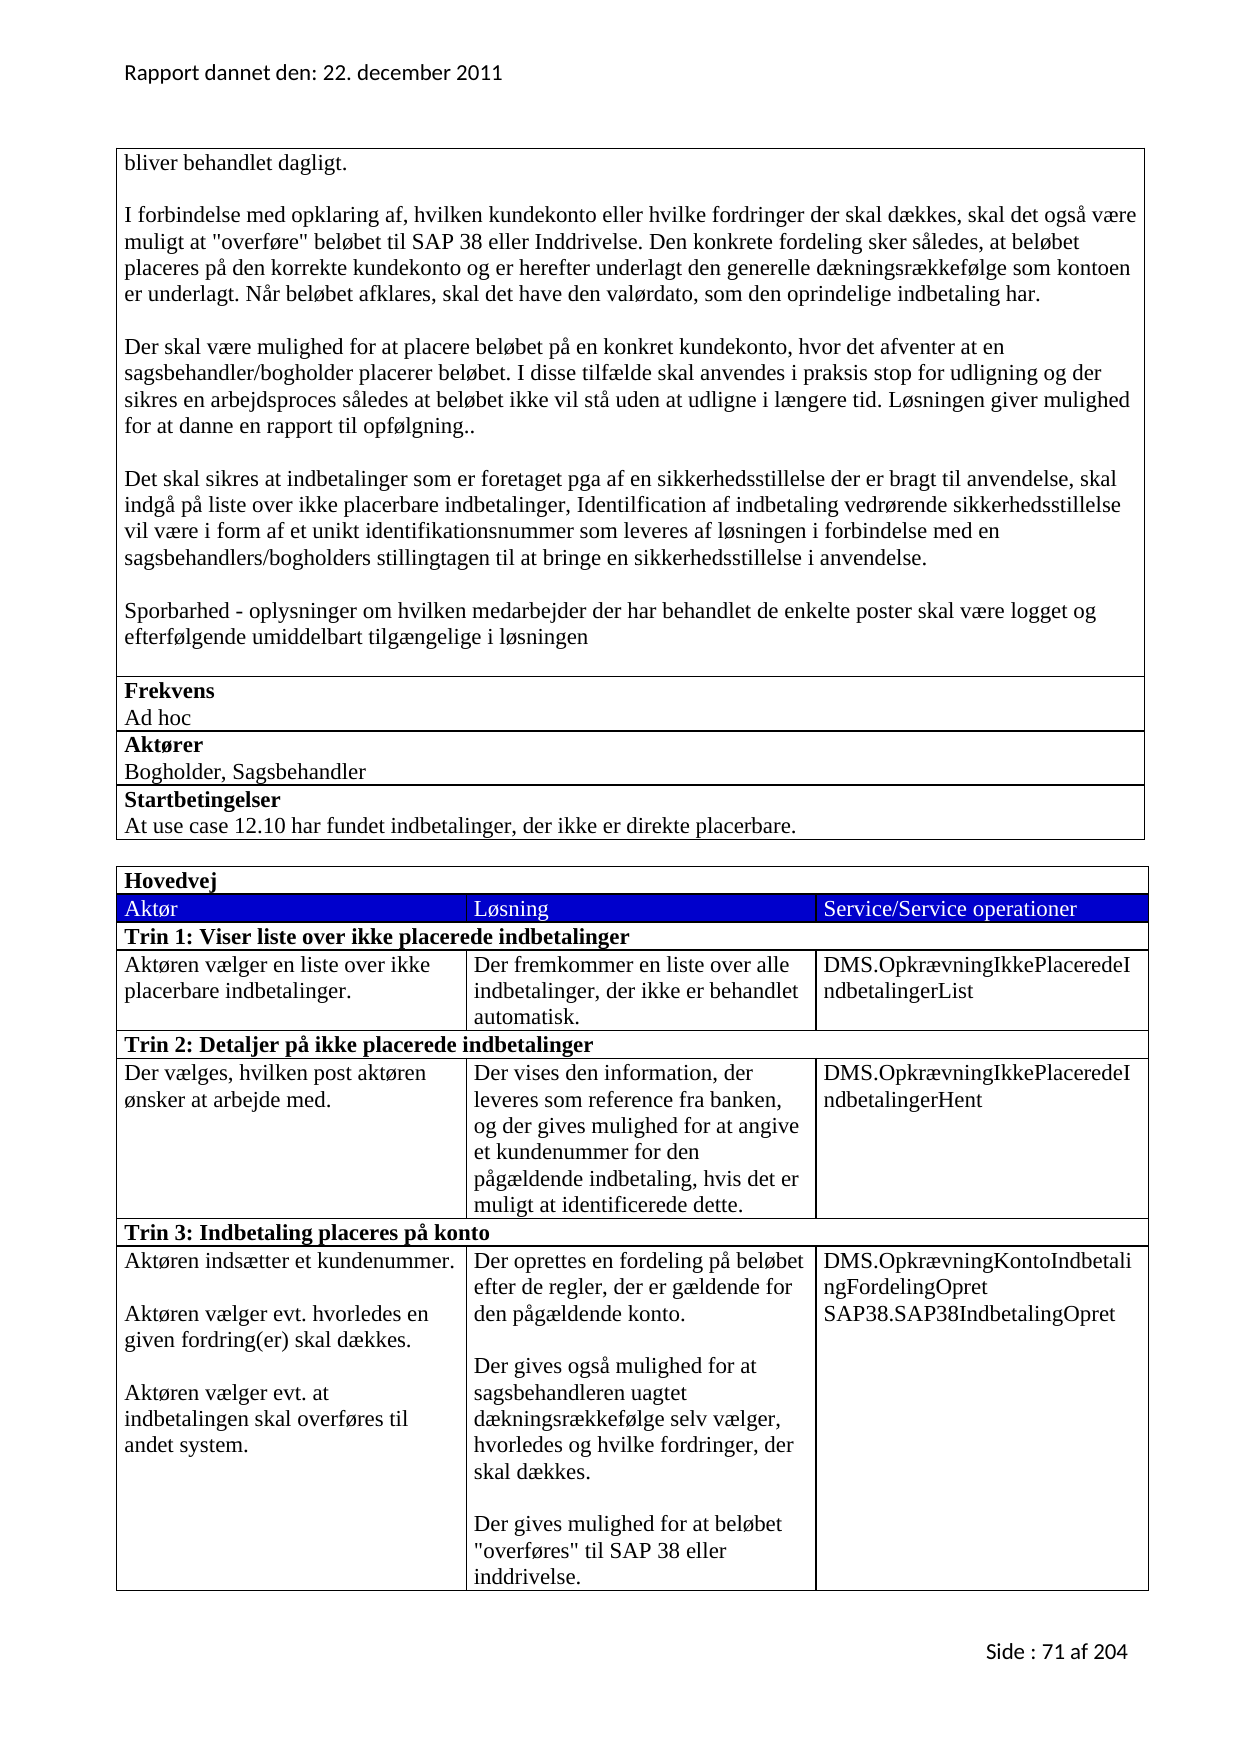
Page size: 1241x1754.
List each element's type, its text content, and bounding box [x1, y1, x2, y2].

table_cell Der vælges, hvilken post aktøren ønsker at arbejde med. [117, 1059, 466, 1217]
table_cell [467, 1247, 815, 1589]
table_cell Frekvens Ad hoc [117, 677, 1144, 730]
table_cell Startbetingelser At use case 12.10 har fundet indbetalinger, der ikke er direkte placerbare. [117, 786, 1144, 838]
table_cell Aktører Bogholder, Sagsbehandler [117, 732, 1144, 784]
table_cell Der vises den information, der leveres som reference fra banken, og der gives mulighed for at angive et kundenummer for den pågældende indbetaling, hvis det er muligt at identificerede dette. [467, 1059, 815, 1217]
table_cell Trin 2: Detaljer på ikke placerede indbetalinger [117, 1031, 1148, 1058]
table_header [117, 149, 1144, 676]
table_cell DMS.OpkrævningIkkePlaceredeIndbetalingerList [817, 951, 1148, 1030]
table_header Hovedvej [117, 867, 1148, 893]
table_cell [117, 1247, 466, 1589]
table_cell Der fremkommer en liste over alle indbetalinger, der ikke er behandlet automatisk. [467, 951, 815, 1030]
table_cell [817, 1247, 1148, 1589]
table_cell DMS.OpkrævningIkkePlaceredeIndbetalingerHent [817, 1059, 1148, 1217]
table_cell Trin 3: Indbetaling placeres på konto [117, 1219, 1148, 1245]
table_cell Aktøren vælger en liste over ikke placerbare indbetalinger. [117, 951, 466, 1030]
table_cell Service/Service operationer [817, 895, 1148, 921]
table_cell Aktør [117, 895, 466, 921]
table_cell Løsning [467, 895, 815, 921]
table_cell Trin 1: Viser liste over ikke placerede indbetalinger [117, 923, 1148, 949]
